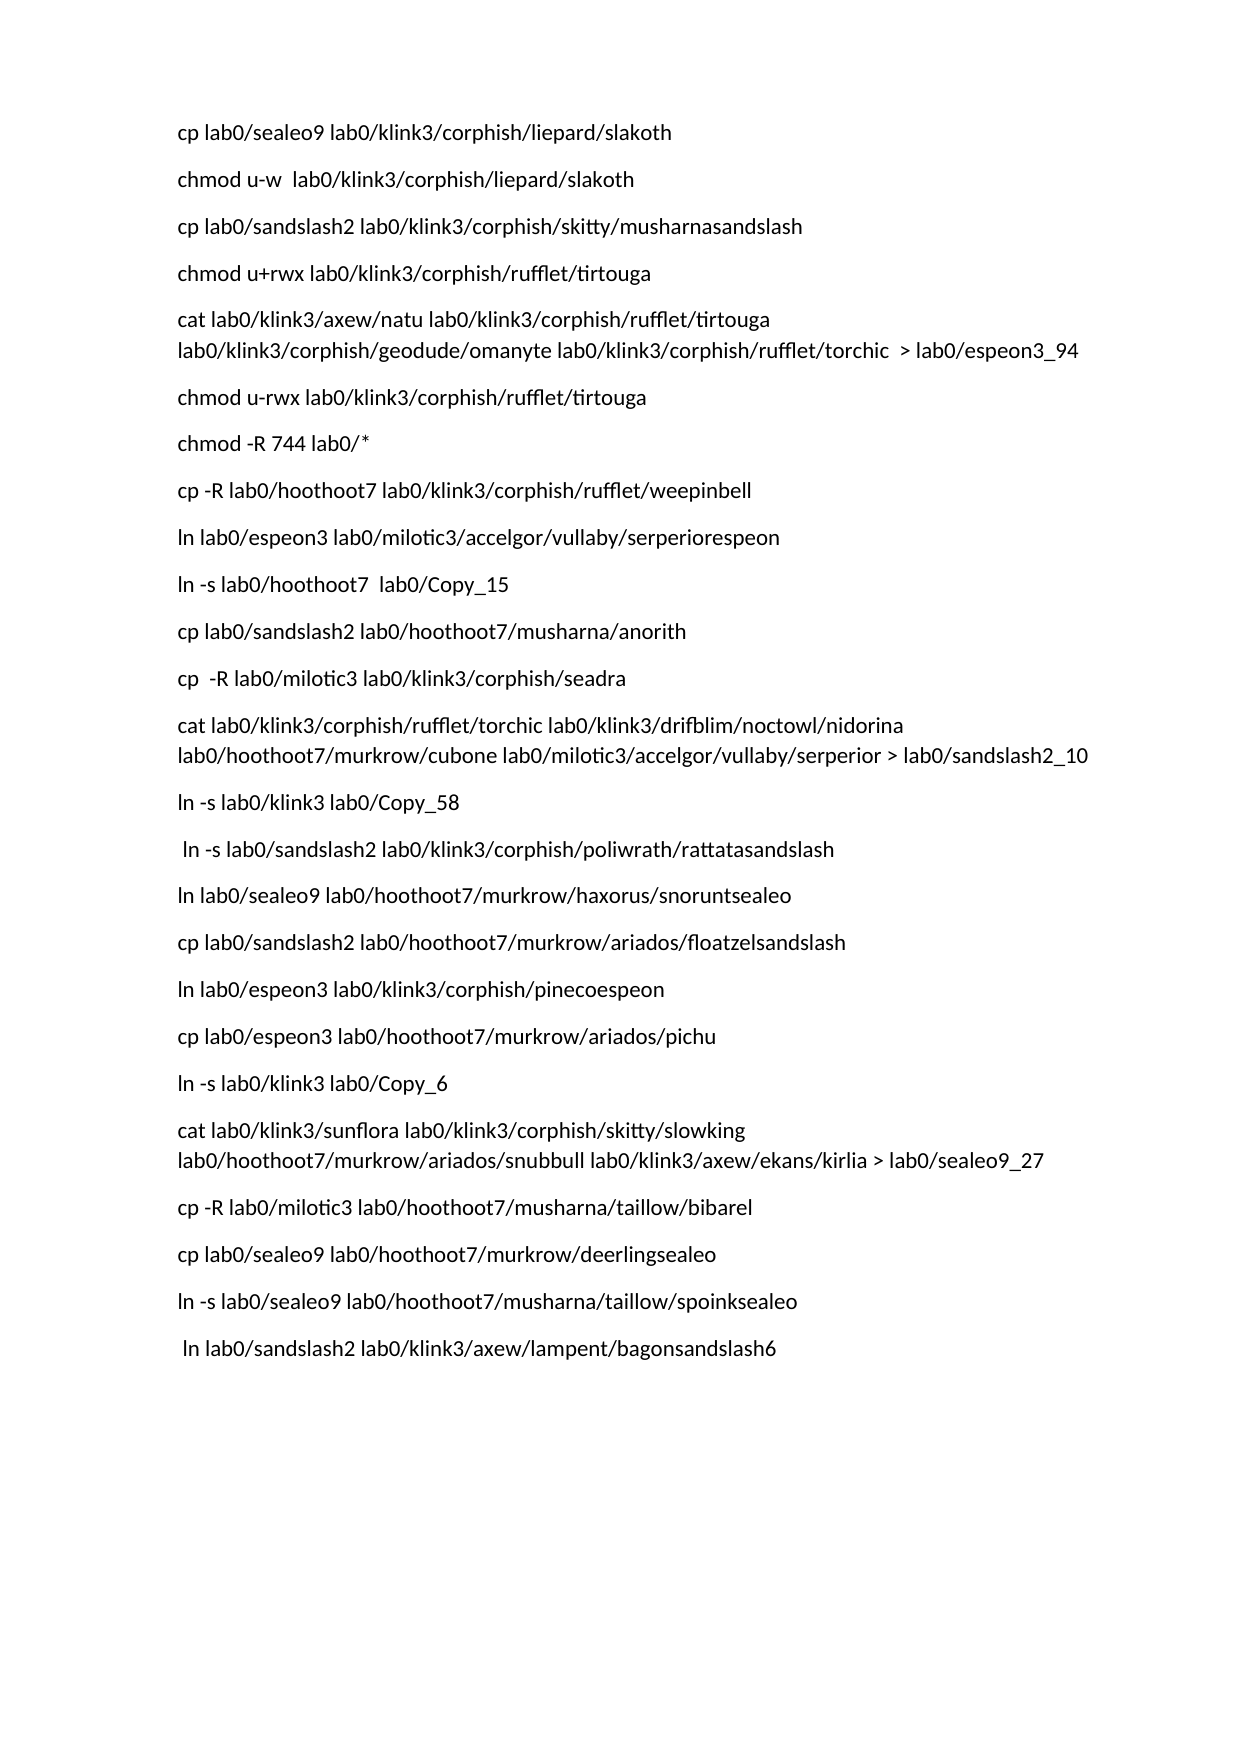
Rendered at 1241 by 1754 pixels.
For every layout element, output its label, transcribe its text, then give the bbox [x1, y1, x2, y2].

text chmod -R 744 lab0/* [177, 429, 1152, 458]
text ln -s lab0/sealeo9 lab0/hoothoot7/musharna/taillow/spoinksealeo [177, 1287, 1152, 1315]
text cp lab0/sealeo9 lab0/klink3/corphish/liepard/slakoth [177, 118, 1152, 146]
text ln lab0/sandslash2 lab0/klink3/axew/lampent/bagonsandslash6 [177, 1334, 1152, 1362]
text cp lab0/sandslash2 lab0/klink3/corphish/skitty/musharnasandslash [177, 212, 1152, 240]
text ln lab0/espeon3 lab0/milotic3/accelgor/vullaby/serperiorespeon [177, 523, 1152, 551]
text cp -R lab0/milotic3 lab0/hoothoot7/musharna/taillow/bibarel [177, 1193, 1152, 1221]
text cp lab0/sandslash2 lab0/hoothoot7/musharna/anorith [177, 617, 1152, 645]
text ln lab0/espeon3 lab0/klink3/corphish/pinecoespeon [177, 975, 1152, 1003]
text cp lab0/espeon3 lab0/hoothoot7/murkrow/ariados/pichu [177, 1022, 1152, 1050]
text ln -s lab0/klink3 lab0/Copy_6 [177, 1069, 1152, 1097]
text cp lab0/sandslash2 lab0/hoothoot7/murkrow/ariados/floatzelsandslash [177, 928, 1152, 957]
text cat lab0/klink3/corphish/rufflet/torchic lab0/klink3/drifblim/noctowl/nidorina lab0/hoothoot7/murkrow/cubone lab0/milotic3/accelgor/vullaby/serperior > lab0/sandslash2_10 [177, 711, 1152, 769]
text ln -s lab0/hoothoot7 lab0/Copy_15 [177, 570, 1152, 598]
text cp lab0/sealeo9 lab0/hoothoot7/murkrow/deerlingsealeo [177, 1240, 1152, 1268]
text chmod u-rwx lab0/klink3/corphish/rufflet/tirtouga [177, 383, 1152, 411]
text cat lab0/klink3/axew/natu lab0/klink3/corphish/rufflet/tirtouga lab0/klink3/corphish/geodude/omanyte lab0/klink3/corphish/rufflet/torchic > lab0/espeon3_94 [177, 306, 1152, 364]
text cp -R lab0/milotic3 lab0/klink3/corphish/seadra [177, 664, 1152, 692]
text ln -s lab0/sandslash2 lab0/klink3/corphish/poliwrath/rattatasandslash [177, 835, 1152, 863]
text ln -s lab0/klink3 lab0/Copy_58 [177, 788, 1152, 816]
text chmod u-w lab0/klink3/corphish/liepard/slakoth [177, 165, 1152, 193]
text cat lab0/klink3/sunflora lab0/klink3/corphish/skitty/slowking lab0/hoothoot7/murkrow/ariados/snubbull lab0/klink3/axew/ekans/kirlia > lab0/sealeo9_27 [177, 1116, 1152, 1174]
text ln lab0/sealeo9 lab0/hoothoot7/murkrow/haxorus/snoruntsealeo [177, 882, 1152, 910]
text cp -R lab0/hoothoot7 lab0/klink3/corphish/rufflet/weepinbell [177, 476, 1152, 504]
text chmod u+rwx lab0/klink3/corphish/rufflet/tirtouga [177, 259, 1152, 287]
